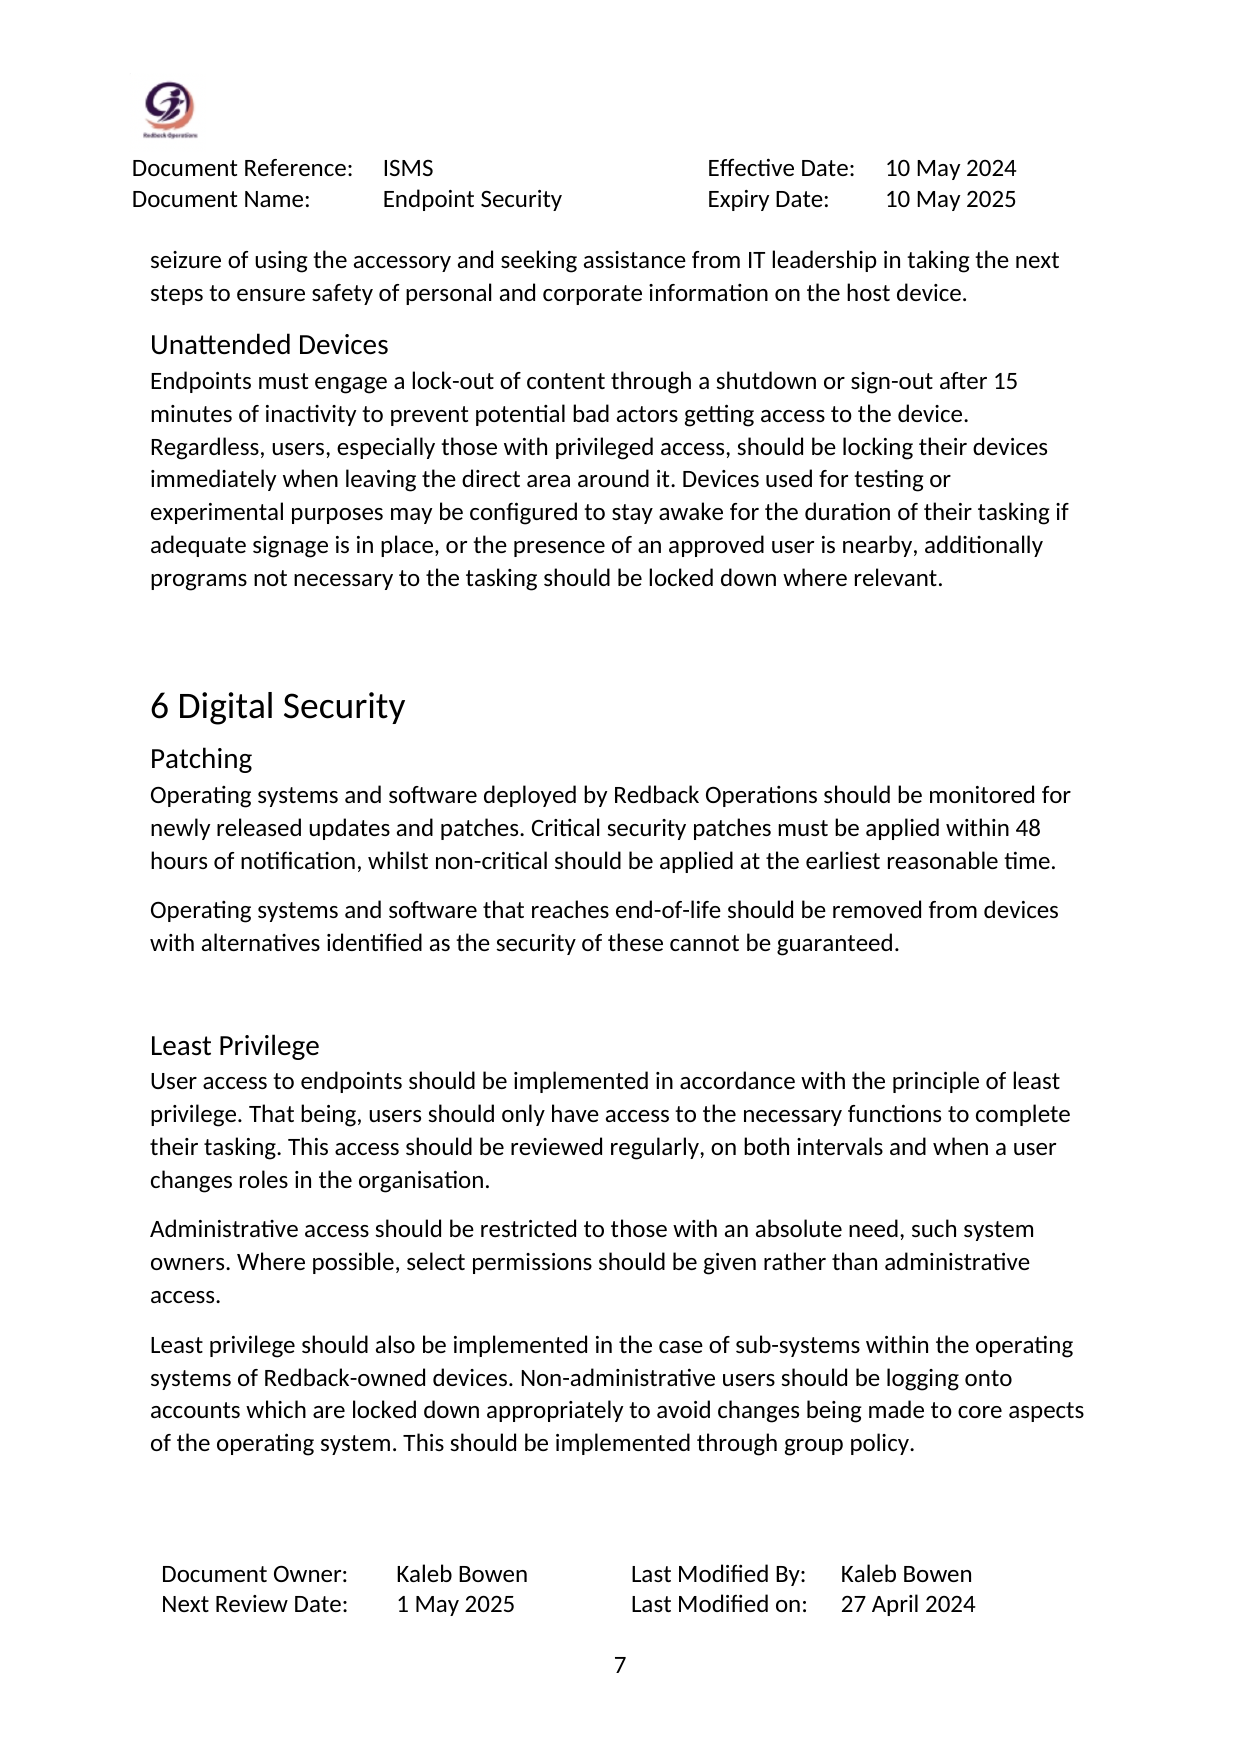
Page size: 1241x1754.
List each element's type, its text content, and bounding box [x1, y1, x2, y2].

text Operating systems and software deployed by Redback Operations should be monitored for newly released updates and patches. Critical security patches must be applied within 48 hours of notification, whilst non-critical should be applied at the earliest reasonable time. [150, 779, 1090, 875]
subtitle Unattended Devices [150, 326, 1090, 362]
text User access to endpoints should be implemented in accordance with the principle of least privilege. That being, users should only have access to the necessary functions to complete their tasking. This access should be reviewed regularly, on both intervals and when a user changes roles in the organisation. [150, 1065, 1090, 1194]
text Operating systems and software that reaches end-of-life should be removed from devices with alternatives identified as the security of these cannot be guaranteed. [150, 894, 1090, 958]
text Endpoints must engage a lock-out of content through a shutdown or sign-out after 15 minutes of inactivity to prevent potential bad actors getting access to the device. Regardless, users, especially those with privileged access, should be locking their devices immediately when leaving the direct area around it. Devices used for testing or experimental purposes may be configured to stay awake for the duration of their tasking if adequate signage is in place, or the presence of an approved user is nearby, additionally programs not necessary to the tasking should be locked down where relevant. [150, 365, 1090, 593]
subtitle 6 Digital Security [150, 682, 1090, 728]
subtitle Patching [150, 741, 1090, 776]
text Least privilege should also be implemented in the case of sub-systems within the operating systems of Redback-owned devices. Non-administrative users should be logging onto accounts which are locked down appropriately to avoid changes being made to core aspects of the operating system. This should be implemented through group policy. [150, 1329, 1090, 1458]
text Administrative access should be restricted to those with an absolute need, such system owners. Where possible, select permissions should be given rather than administrative access. [150, 1213, 1090, 1310]
subtitle Least Privilege [150, 1027, 1090, 1062]
picture [129, 73, 206, 151]
